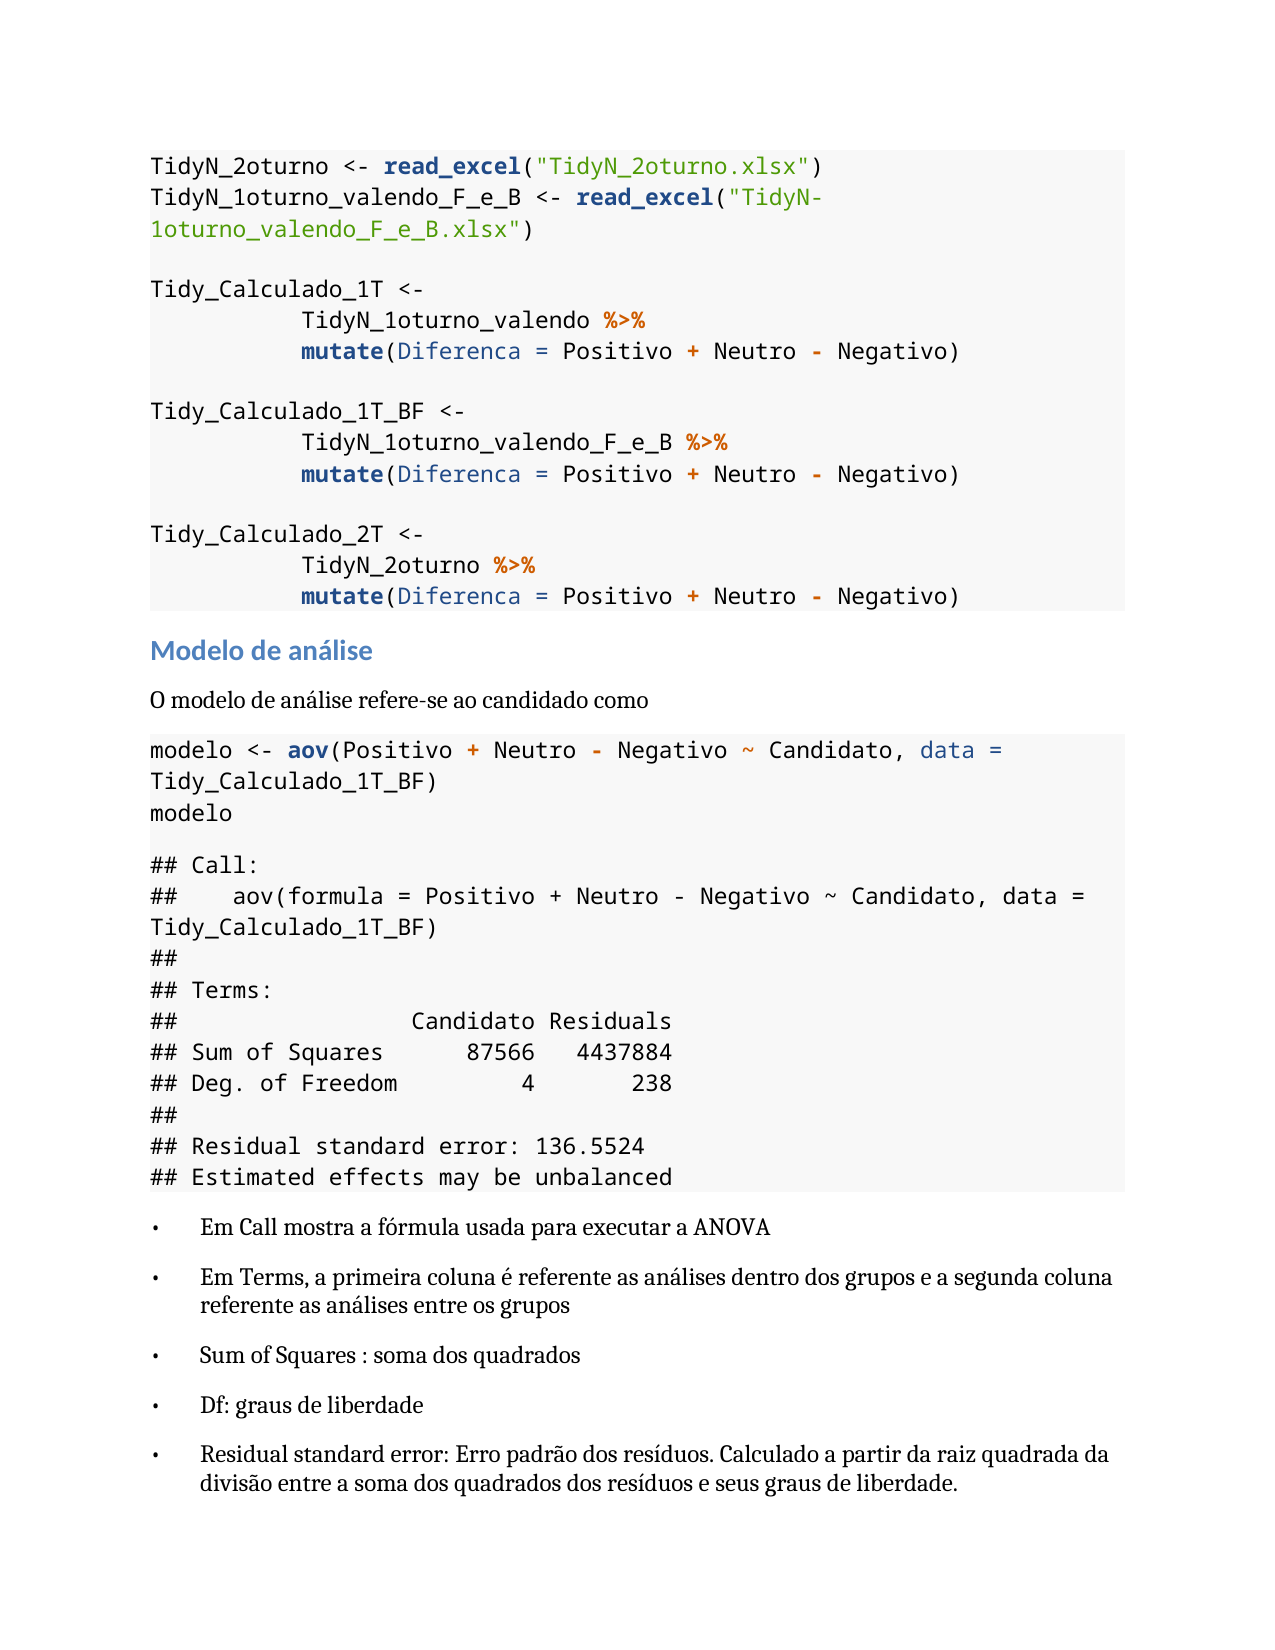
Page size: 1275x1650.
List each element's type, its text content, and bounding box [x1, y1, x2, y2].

text O modelo de análise refere-se ao candidado como [150, 686, 1125, 715]
list Df: graus de liberdade [150, 1391, 1125, 1419]
list Em Terms, a primeira coluna é referente as análises dentro dos grupos e a segunda coluna referente as análises entre os grupos [150, 1263, 1125, 1320]
list Sum of Squares : soma dos quadrados [150, 1341, 1125, 1370]
list Em Call mostra a fórmula usada para executar a ANOVA [150, 1213, 1125, 1242]
subtitle Modelo de análise [150, 632, 1125, 668]
text ## Call: ## aov(formula = Positivo + Neutro - Negativo ~ Candidato, data = Tidy_Calculado_1T_BF) ## ## Terms: ## Candidato Residuals ## Sum of Squares 87566 4437884 ## Deg. of Freedom 4 238 ## ## Residual standard error: 136.5524 ## Estimated effects may be unbalanced [150, 848, 1125, 1192]
list Residual standard error: Erro padrão dos resíduos. Calculado a partir da raiz quadrada da divisão entre a soma dos quadrados dos resíduos e seus graus de liberdade. [150, 1440, 1125, 1498]
text modelo <- aov(Positivo + Neutro - Negativo ~ Candidato, data = Tidy_Calculado_1T_BF) modelo [232, 734, 1125, 828]
